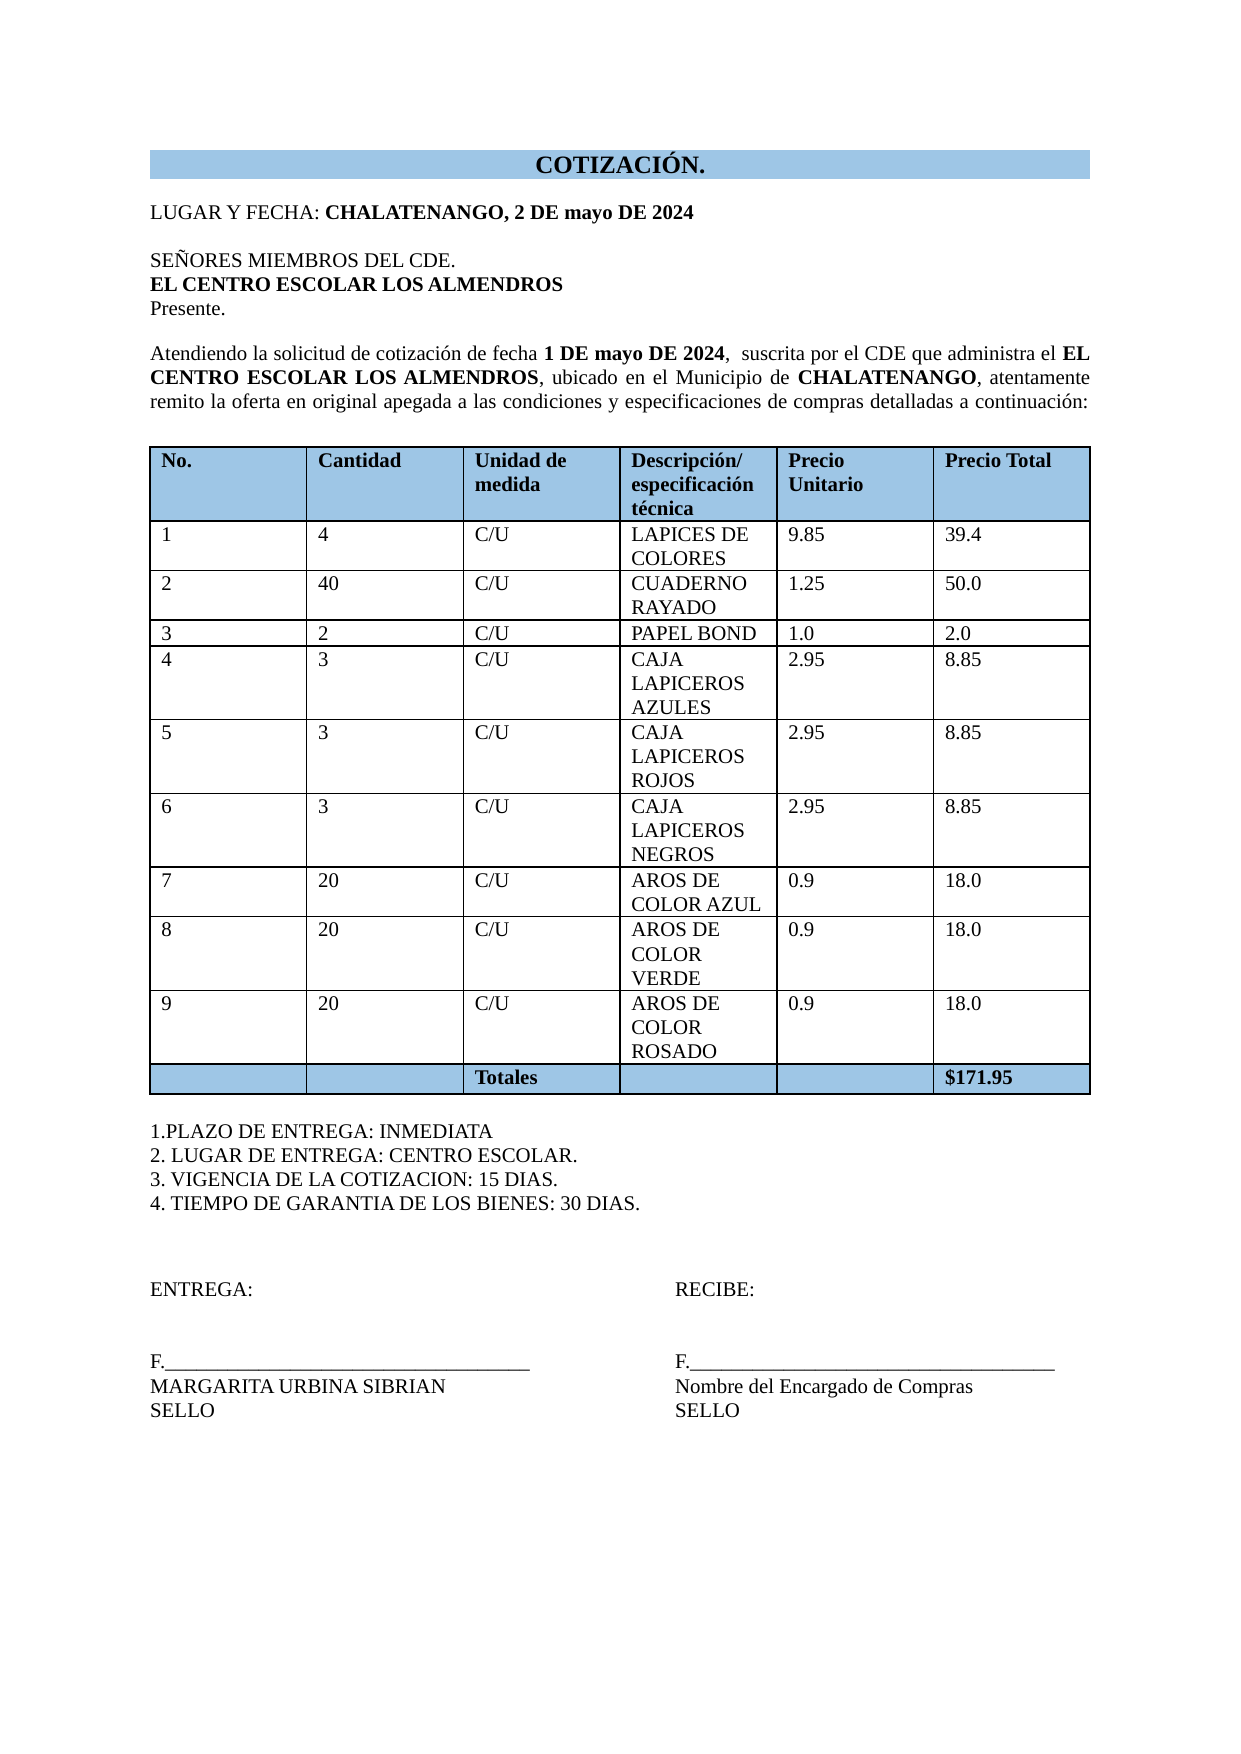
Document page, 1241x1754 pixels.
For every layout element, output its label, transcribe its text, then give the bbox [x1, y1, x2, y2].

table_cell C/U [464, 923, 619, 996]
table_cell 2.95 [778, 726, 933, 798]
table_cell LAPICES DE COLORES [621, 528, 776, 576]
table_cell 9.85 [778, 528, 933, 576]
table_cell 5 [151, 726, 306, 798]
table_cell 0.9 [778, 923, 933, 996]
table_cell AROS DE COLOR AZUL [621, 874, 776, 922]
table_cell PAPEL BOND [621, 627, 776, 651]
table_cell 2.95 [778, 800, 933, 872]
table_cell [151, 1071, 306, 1105]
table_cell 20 [307, 923, 463, 996]
table_cell 2.95 [778, 653, 933, 725]
table_cell 0.9 [778, 997, 933, 1069]
table_cell Totales [464, 1071, 619, 1105]
table_cell 20 [307, 874, 463, 922]
table_cell C/U [464, 577, 619, 625]
table_cell $171.95 [934, 1071, 1089, 1105]
table_cell C/U [464, 800, 619, 872]
table_cell 3 [307, 653, 463, 725]
table_cell C/U [464, 997, 619, 1069]
table_cell 40 [307, 577, 463, 625]
table_cell 18.0 [934, 997, 1089, 1069]
table_cell 20 [307, 997, 463, 1069]
table_cell 9 [151, 997, 306, 1069]
table_cell CAJA LAPICEROS ROJOS [621, 726, 776, 798]
table_cell [778, 1071, 933, 1105]
table_cell 3 [307, 800, 463, 872]
table_cell 3 [307, 726, 463, 798]
table_header No. [151, 454, 306, 526]
table_cell 1 [151, 528, 306, 576]
table_cell 8.85 [934, 800, 1089, 872]
text LUGAR Y FECHA: CHALATENANGO, 2 DE mayo DE 2024 SEÑORES MIEMBROS DEL CDE. EL CENTRO ESCOLAR LOS ALMENDROS Presente. [150, 199, 1090, 320]
text 1.PLAZO DE ENTREGA: INMEDIATA 2. LUGAR DE ENTREGA: CENTRO ESCOLAR. 3. VIGENCIA DE LA COTIZACION: 15 DIAS. 4. TIEMPO DE GARANTIA DE LOS BIENES: 30 DIAS. [150, 1107, 1090, 1261]
table_cell 7 [151, 874, 306, 922]
table_cell 6 [151, 800, 306, 872]
table_cell AROS DE COLOR VERDE [621, 923, 776, 996]
table_cell AROS DE COLOR ROSADO [621, 997, 776, 1069]
table_cell 2 [151, 577, 306, 625]
text ENTREGA: RECIBE: F.___________________________________ F.___________________________________ MARGARITA URBINA SIBRIAN Nombre del Encargado de Compras SELLO SELLO [150, 1271, 1090, 1440]
table_cell CAJA LAPICEROS AZULES [621, 653, 776, 725]
table_cell 8.85 [934, 653, 1089, 725]
table_cell CUADERNO RAYADO [621, 577, 776, 625]
table_header Unidad de medida [464, 454, 619, 526]
table_cell 4 [307, 528, 463, 576]
table_cell 3 [151, 627, 306, 651]
table_header Precio Total [934, 454, 1089, 526]
table_cell C/U [464, 627, 619, 651]
table_cell 1.0 [778, 627, 933, 651]
table_cell 1.25 [778, 577, 933, 625]
text Atendiendo la solicitud de cotización de fecha 1 DE mayo DE 2024, suscrita por el CDE que administra el EL CENTRO ESCOLAR LOS ALMENDROS, ubicado en el Municipio de CHALATENANGO, atentamente remito la oferta en original apegada a las condiciones y especificaciones de compras detalladas a continuación: [150, 341, 1090, 447]
table_cell CAJA LAPICEROS NEGROS [621, 800, 776, 872]
table_cell 18.0 [934, 874, 1089, 922]
table_cell 4 [151, 653, 306, 725]
table_cell C/U [464, 653, 619, 725]
table_cell [307, 1071, 463, 1105]
table_cell C/U [464, 726, 619, 798]
table_header Precio Unitario [778, 454, 933, 526]
table_cell 0.9 [778, 874, 933, 922]
table_cell 2 [307, 627, 463, 651]
table_cell C/U [464, 528, 619, 576]
table_cell 50.0 [934, 577, 1089, 625]
table_cell C/U [464, 874, 619, 922]
table_header Descripción/especificación técnica [621, 454, 776, 526]
table_header Cantidad [307, 454, 463, 526]
table_cell 18.0 [934, 923, 1089, 996]
table_cell 2.0 [934, 627, 1089, 651]
table_cell [621, 1071, 776, 1105]
table_cell 8 [151, 923, 306, 996]
table_cell 8.85 [934, 726, 1089, 798]
table_cell 39.4 [934, 528, 1089, 576]
